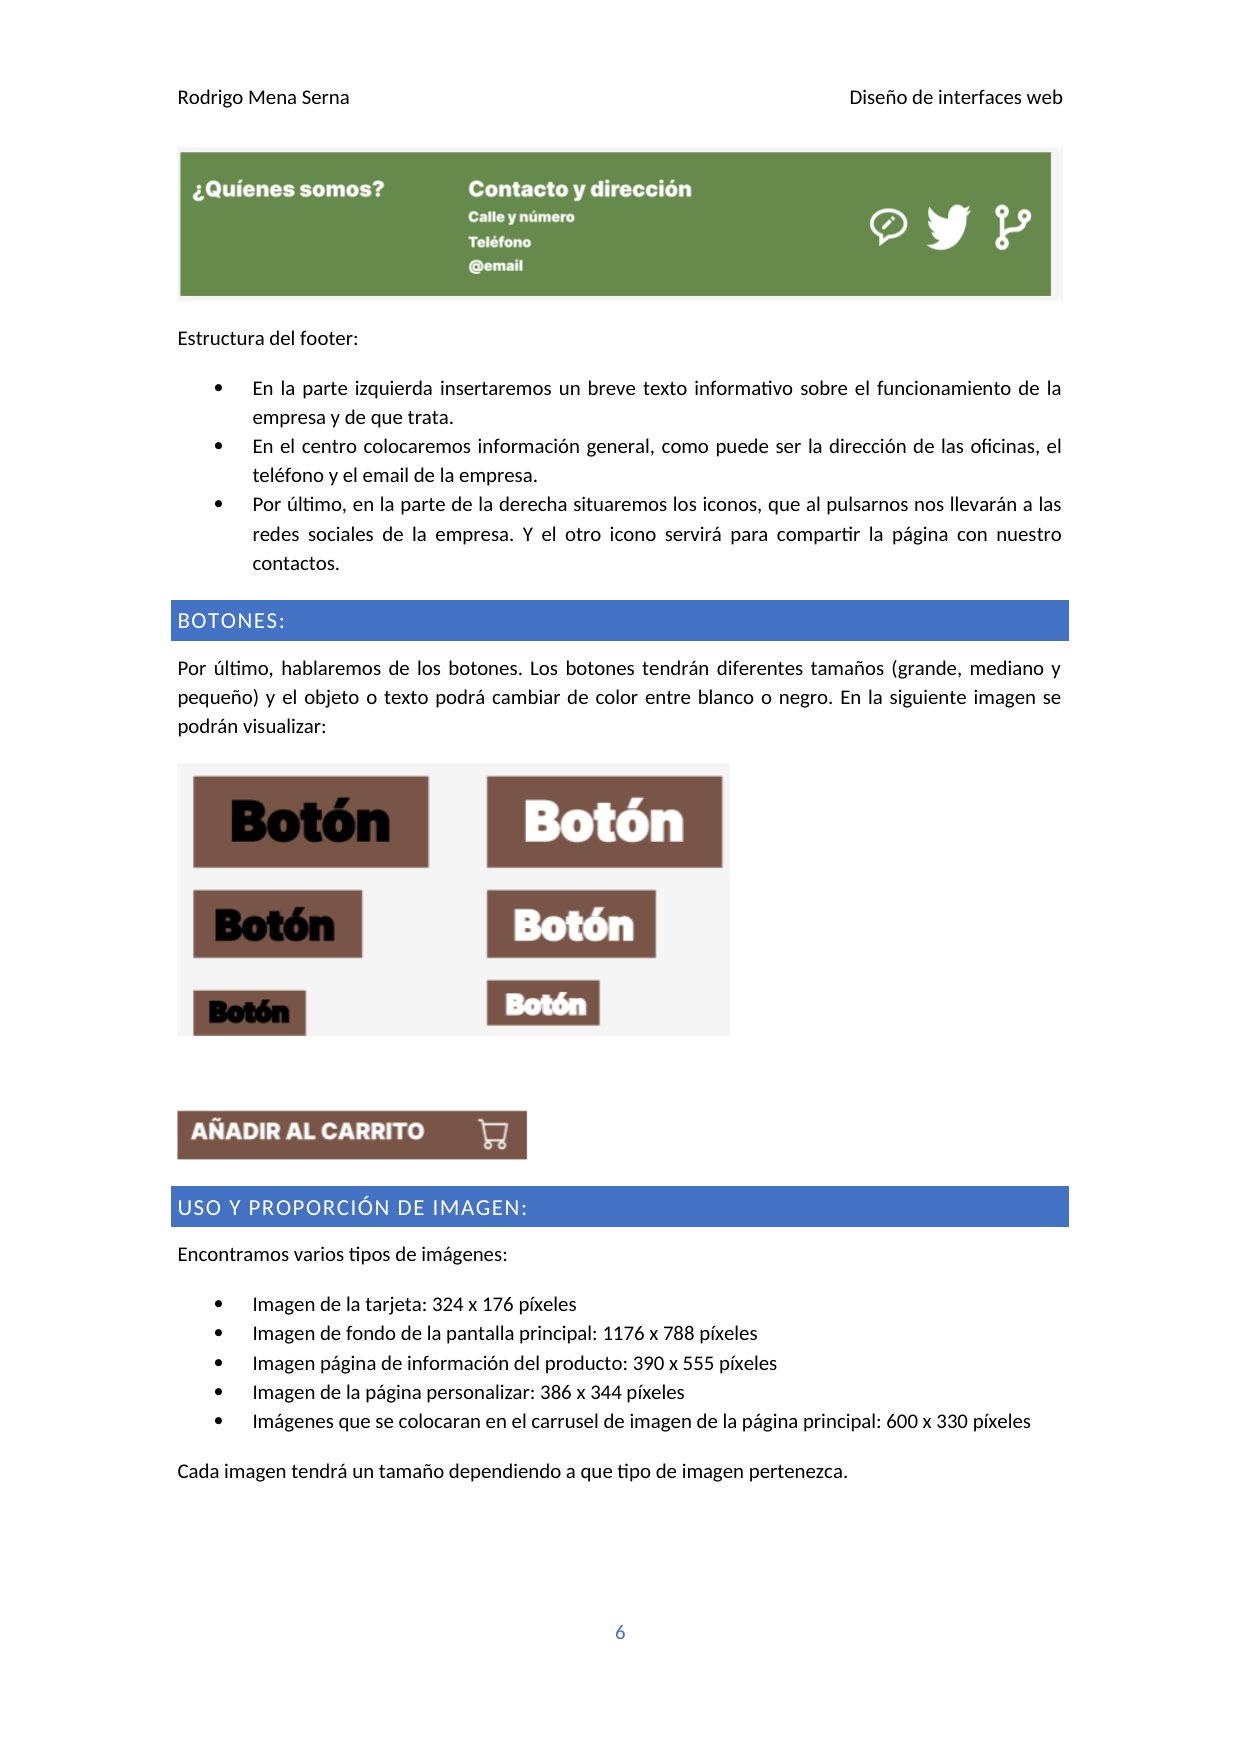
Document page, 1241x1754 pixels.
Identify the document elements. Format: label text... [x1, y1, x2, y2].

text Por último, hablaremos de los botones. Los botones tendrán diferentes tamaños (grande, mediano y pequeño) y el objeto o texto podrá cambiar de color entre blanco o negro. En la siguiente imagen se podrán visualizar: [177, 655, 1063, 739]
list Imágenes que se colocaran en el carrusel de imagen de la página principal: 600 x 330 píxeles [215, 1408, 1063, 1433]
picture [177, 1110, 528, 1162]
subtitle Uso y proporción de imagen: [177, 1193, 1063, 1221]
picture [177, 147, 1063, 301]
list Imagen página de información del producto: 390 x 555 píxeles [215, 1350, 1063, 1375]
text Cada imagen tendrá un tamaño dependiendo a que tipo de imagen pertenezca. [177, 1458, 1063, 1483]
text Encontramos varios tipos de imágenes: [177, 1241, 1063, 1267]
subtitle Botones: [177, 606, 1063, 634]
text Estructura del footer: [177, 325, 1063, 350]
list Imagen de fondo de la pantalla principal: 1176 x 788 píxeles [215, 1321, 1063, 1346]
list En el centro colocaremos información general, como puede ser la dirección de las oficinas, el teléfono y el email de la empresa. [215, 433, 1063, 488]
list Imagen de la tarjeta: 324 x 176 píxeles [215, 1291, 1063, 1317]
list Imagen de la página personalizar: 386 x 344 píxeles [215, 1379, 1063, 1404]
picture [177, 763, 730, 1036]
list En la parte izquierda insertaremos un breve texto informativo sobre el funcionamiento de la empresa y de que trata. [215, 375, 1063, 429]
